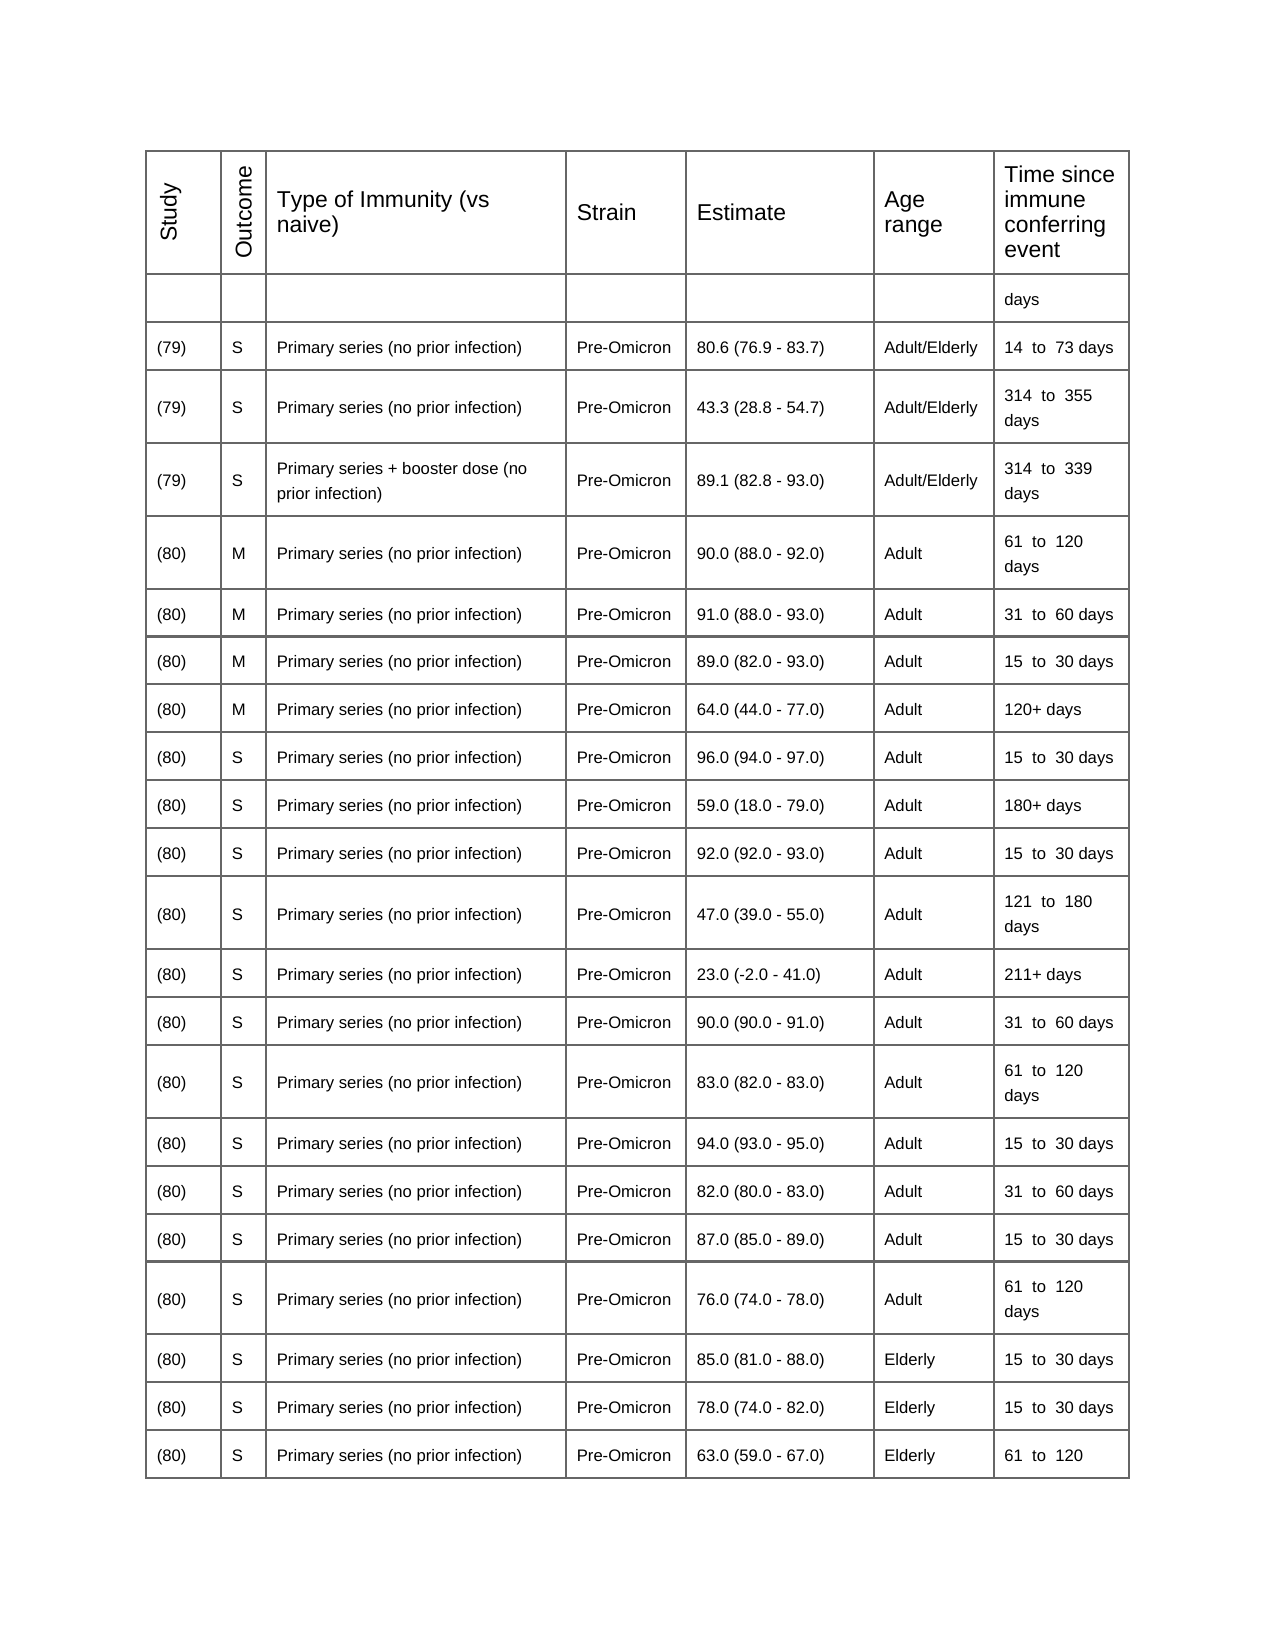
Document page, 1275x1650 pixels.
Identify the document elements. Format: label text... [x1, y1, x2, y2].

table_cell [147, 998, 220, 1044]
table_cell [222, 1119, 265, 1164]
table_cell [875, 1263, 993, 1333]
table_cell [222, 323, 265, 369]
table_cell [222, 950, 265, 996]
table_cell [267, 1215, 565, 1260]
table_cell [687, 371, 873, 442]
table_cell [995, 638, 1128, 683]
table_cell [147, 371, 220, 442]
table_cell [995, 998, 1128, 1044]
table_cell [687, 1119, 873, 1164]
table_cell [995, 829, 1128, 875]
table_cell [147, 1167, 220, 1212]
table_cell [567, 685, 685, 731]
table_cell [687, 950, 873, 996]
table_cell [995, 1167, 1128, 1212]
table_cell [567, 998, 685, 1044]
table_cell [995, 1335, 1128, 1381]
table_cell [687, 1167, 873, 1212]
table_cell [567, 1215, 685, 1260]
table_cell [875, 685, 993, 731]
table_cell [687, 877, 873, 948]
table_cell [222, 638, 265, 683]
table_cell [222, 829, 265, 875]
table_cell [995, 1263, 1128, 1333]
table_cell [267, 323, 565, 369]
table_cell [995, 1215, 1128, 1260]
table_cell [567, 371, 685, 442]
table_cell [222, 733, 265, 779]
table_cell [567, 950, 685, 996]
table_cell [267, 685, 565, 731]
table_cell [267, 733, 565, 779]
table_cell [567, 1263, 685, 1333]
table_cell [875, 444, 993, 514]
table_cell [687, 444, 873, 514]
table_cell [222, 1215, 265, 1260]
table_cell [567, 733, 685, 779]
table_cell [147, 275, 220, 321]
table_header Strain [567, 152, 685, 273]
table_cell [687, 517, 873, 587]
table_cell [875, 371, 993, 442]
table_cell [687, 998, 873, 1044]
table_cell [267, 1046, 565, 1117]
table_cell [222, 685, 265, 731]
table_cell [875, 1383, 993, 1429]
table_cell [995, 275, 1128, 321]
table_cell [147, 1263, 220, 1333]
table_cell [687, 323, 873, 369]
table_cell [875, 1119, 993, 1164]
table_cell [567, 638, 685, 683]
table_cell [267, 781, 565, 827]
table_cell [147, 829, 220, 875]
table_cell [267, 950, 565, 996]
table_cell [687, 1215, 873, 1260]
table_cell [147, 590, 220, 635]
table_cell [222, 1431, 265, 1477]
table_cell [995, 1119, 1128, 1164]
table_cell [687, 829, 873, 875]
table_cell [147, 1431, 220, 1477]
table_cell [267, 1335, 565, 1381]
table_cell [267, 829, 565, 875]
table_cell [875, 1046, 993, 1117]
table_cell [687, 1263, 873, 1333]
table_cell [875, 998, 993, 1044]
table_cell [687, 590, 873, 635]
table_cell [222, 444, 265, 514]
table_header Time since immune conferring event [995, 152, 1128, 273]
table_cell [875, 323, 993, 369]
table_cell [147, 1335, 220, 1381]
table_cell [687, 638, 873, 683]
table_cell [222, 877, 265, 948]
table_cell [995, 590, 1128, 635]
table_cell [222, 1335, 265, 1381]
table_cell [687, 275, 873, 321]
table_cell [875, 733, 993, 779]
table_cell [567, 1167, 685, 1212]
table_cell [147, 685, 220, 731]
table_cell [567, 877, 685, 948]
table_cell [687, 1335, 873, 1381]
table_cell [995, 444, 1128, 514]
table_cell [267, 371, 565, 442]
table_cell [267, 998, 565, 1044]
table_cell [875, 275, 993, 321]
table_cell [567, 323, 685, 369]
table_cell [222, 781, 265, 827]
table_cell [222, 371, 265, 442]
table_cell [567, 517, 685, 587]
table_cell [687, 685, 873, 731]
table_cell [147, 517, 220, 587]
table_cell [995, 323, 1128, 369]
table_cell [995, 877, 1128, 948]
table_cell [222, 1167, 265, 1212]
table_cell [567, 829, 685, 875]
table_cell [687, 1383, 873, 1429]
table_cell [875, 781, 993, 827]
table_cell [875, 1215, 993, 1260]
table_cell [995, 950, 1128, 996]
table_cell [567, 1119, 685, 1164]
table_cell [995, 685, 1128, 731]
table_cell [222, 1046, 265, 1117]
table_header Type of Immunity (vs naive) [267, 152, 565, 273]
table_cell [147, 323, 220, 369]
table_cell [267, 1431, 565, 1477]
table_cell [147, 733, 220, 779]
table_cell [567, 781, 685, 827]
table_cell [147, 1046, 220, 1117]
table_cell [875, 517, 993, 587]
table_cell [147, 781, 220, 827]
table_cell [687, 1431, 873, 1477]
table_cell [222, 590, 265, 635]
table_header Study [147, 152, 220, 273]
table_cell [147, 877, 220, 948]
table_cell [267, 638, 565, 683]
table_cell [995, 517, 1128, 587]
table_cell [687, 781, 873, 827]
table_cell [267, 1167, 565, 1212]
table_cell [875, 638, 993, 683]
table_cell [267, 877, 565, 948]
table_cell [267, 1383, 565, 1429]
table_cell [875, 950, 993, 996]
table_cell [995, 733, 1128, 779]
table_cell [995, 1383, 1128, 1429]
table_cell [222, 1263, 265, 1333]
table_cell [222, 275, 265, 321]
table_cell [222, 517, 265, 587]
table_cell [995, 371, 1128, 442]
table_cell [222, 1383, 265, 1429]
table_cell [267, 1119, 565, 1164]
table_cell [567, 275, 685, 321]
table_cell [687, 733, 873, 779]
table_header Age range [875, 152, 993, 273]
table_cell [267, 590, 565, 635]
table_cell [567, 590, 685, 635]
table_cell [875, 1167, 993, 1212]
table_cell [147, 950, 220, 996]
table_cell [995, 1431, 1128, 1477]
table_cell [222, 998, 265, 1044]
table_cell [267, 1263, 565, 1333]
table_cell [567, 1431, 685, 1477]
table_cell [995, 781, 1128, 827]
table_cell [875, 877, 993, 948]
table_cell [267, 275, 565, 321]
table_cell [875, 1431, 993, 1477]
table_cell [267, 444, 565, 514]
table_header Outcome [222, 152, 265, 273]
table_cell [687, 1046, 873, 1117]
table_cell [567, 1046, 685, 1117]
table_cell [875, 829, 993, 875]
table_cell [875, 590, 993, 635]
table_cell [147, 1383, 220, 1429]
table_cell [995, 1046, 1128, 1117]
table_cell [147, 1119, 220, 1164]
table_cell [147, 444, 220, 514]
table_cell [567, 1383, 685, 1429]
table_header Estimate [687, 152, 873, 273]
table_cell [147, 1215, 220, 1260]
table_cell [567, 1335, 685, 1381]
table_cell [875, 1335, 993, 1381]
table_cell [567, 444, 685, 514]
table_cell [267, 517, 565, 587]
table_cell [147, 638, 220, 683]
